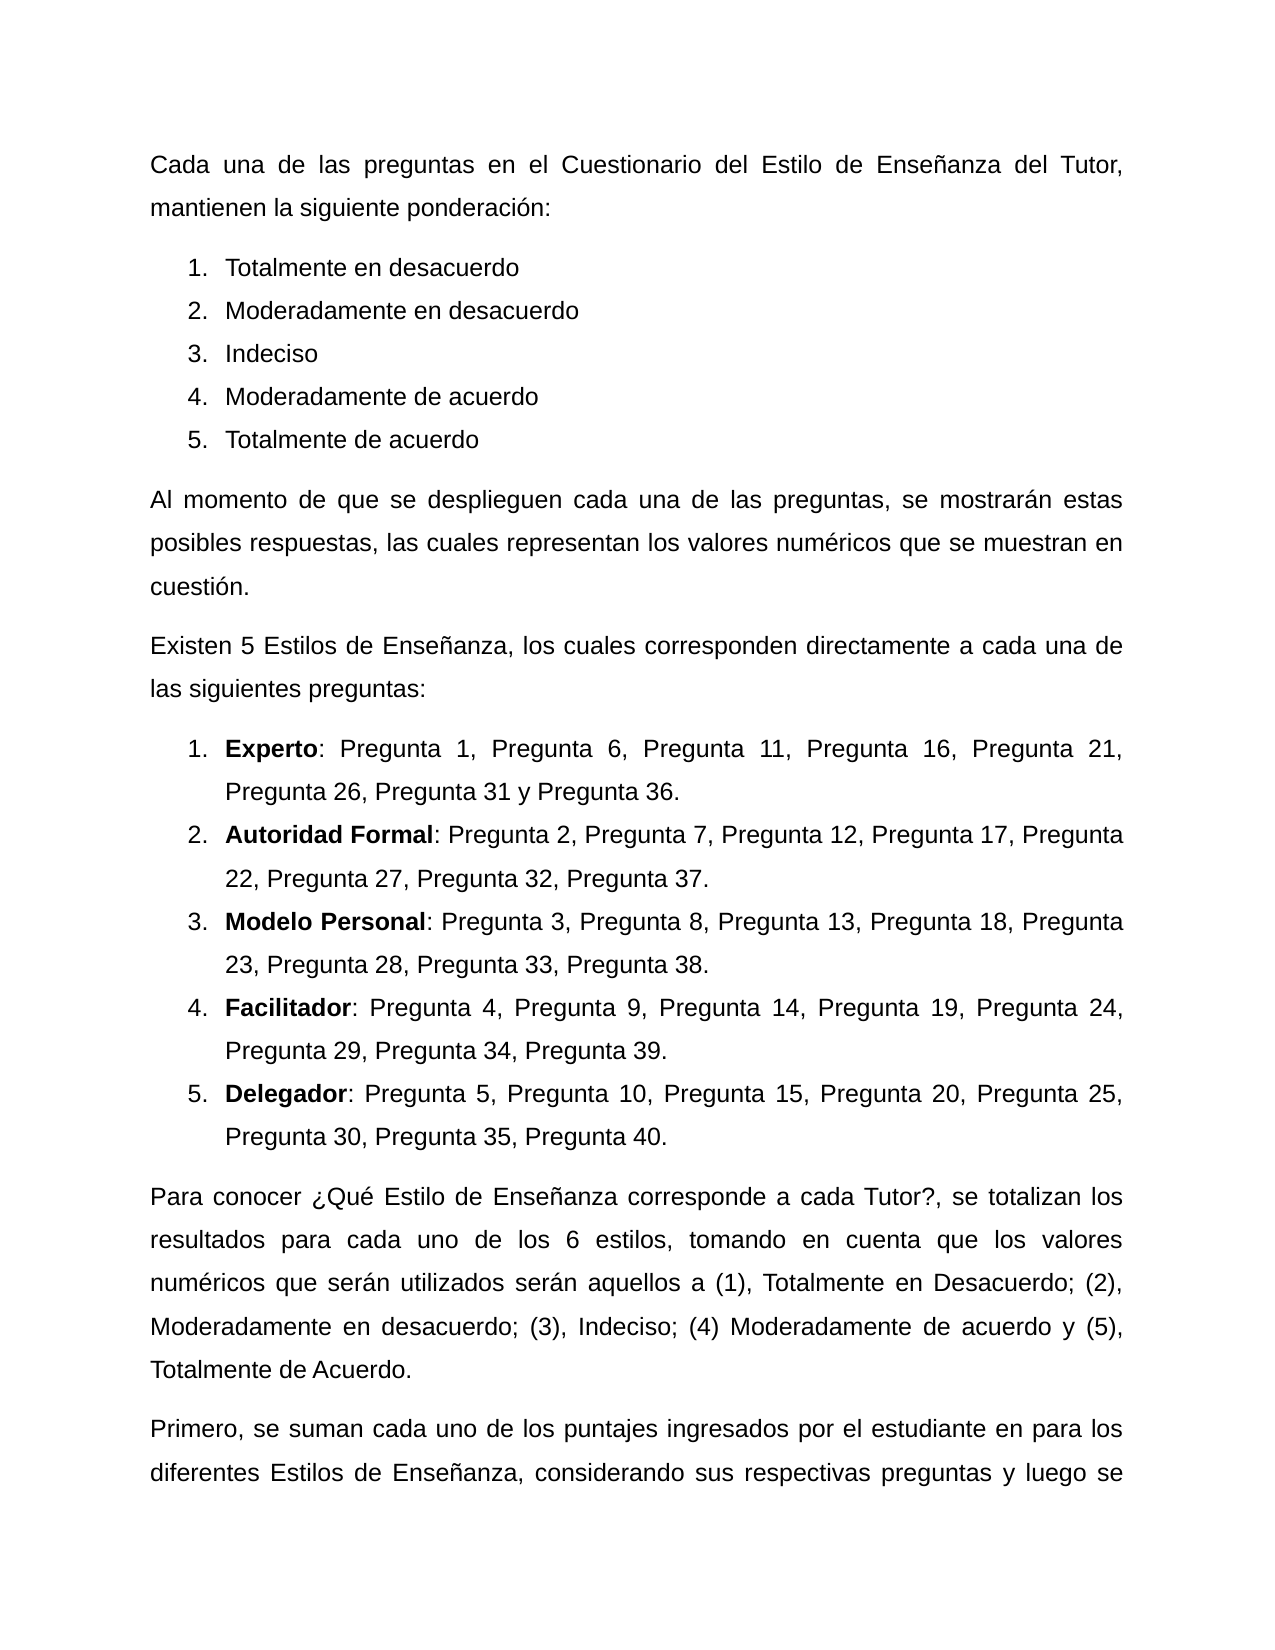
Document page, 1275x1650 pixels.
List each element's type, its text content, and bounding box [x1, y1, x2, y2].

list Moderadamente en desacuerdo [187, 296, 1125, 325]
list Facilitador: Pregunta 4, Pregunta 9, Pregunta 14, Pregunta 19, Pregunta 24, Pregunta 29, Pregunta 34, Pregunta 39. [187, 993, 1125, 1065]
list Totalmente en desacuerdo [187, 253, 1125, 282]
text Existen 5 Estilos de Enseñanza, los cuales corresponden directamente a cada una de las siguientes preguntas: [150, 631, 1125, 703]
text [150, 1414, 1125, 1486]
list Experto: Pregunta 1, Pregunta 6, Pregunta 11, Pregunta 16, Pregunta 21, Pregunta 26, Pregunta 31 y Pregunta 36. [187, 734, 1125, 806]
list Delegador: Pregunta 5, Pregunta 10, Pregunta 15, Pregunta 20, Pregunta 25, Pregunta 30, Pregunta 35, Pregunta 40. [187, 1079, 1125, 1151]
text Para conocer ¿Qué Estilo de Enseñanza corresponde a cada Tutor?, se totalizan los resultados para cada uno de los 6 estilos, tomando en cuenta que los valores numéricos que serán utilizados serán aquellos a (1), Totalmente en Desacuerdo; (2), Moderadamente en desacuerdo; (3), Indeciso; (4) Moderadamente de acuerdo y (5), Totalmente de Acuerdo. [150, 1182, 1125, 1383]
list Indeciso [187, 339, 1125, 368]
text Al momento de que se desplieguen cada una de las preguntas, se mostrarán estas posibles respuestas, las cuales representan los valores numéricos que se muestran en cuestión. [150, 485, 1125, 600]
list Moderadamente de acuerdo [187, 382, 1125, 411]
list Autoridad Formal: Pregunta 2, Pregunta 7, Pregunta 12, Pregunta 17, Pregunta 22, Pregunta 27, Pregunta 32, Pregunta 37. [187, 820, 1125, 892]
list Totalmente de acuerdo [187, 425, 1125, 454]
text Cada una de las preguntas en el Cuestionario del Estilo de Enseñanza del Tutor, mantienen la siguiente ponderación: [150, 150, 1125, 222]
list Modelo Personal: Pregunta 3, Pregunta 8, Pregunta 13, Pregunta 18, Pregunta 23, Pregunta 28, Pregunta 33, Pregunta 38. [187, 907, 1125, 978]
